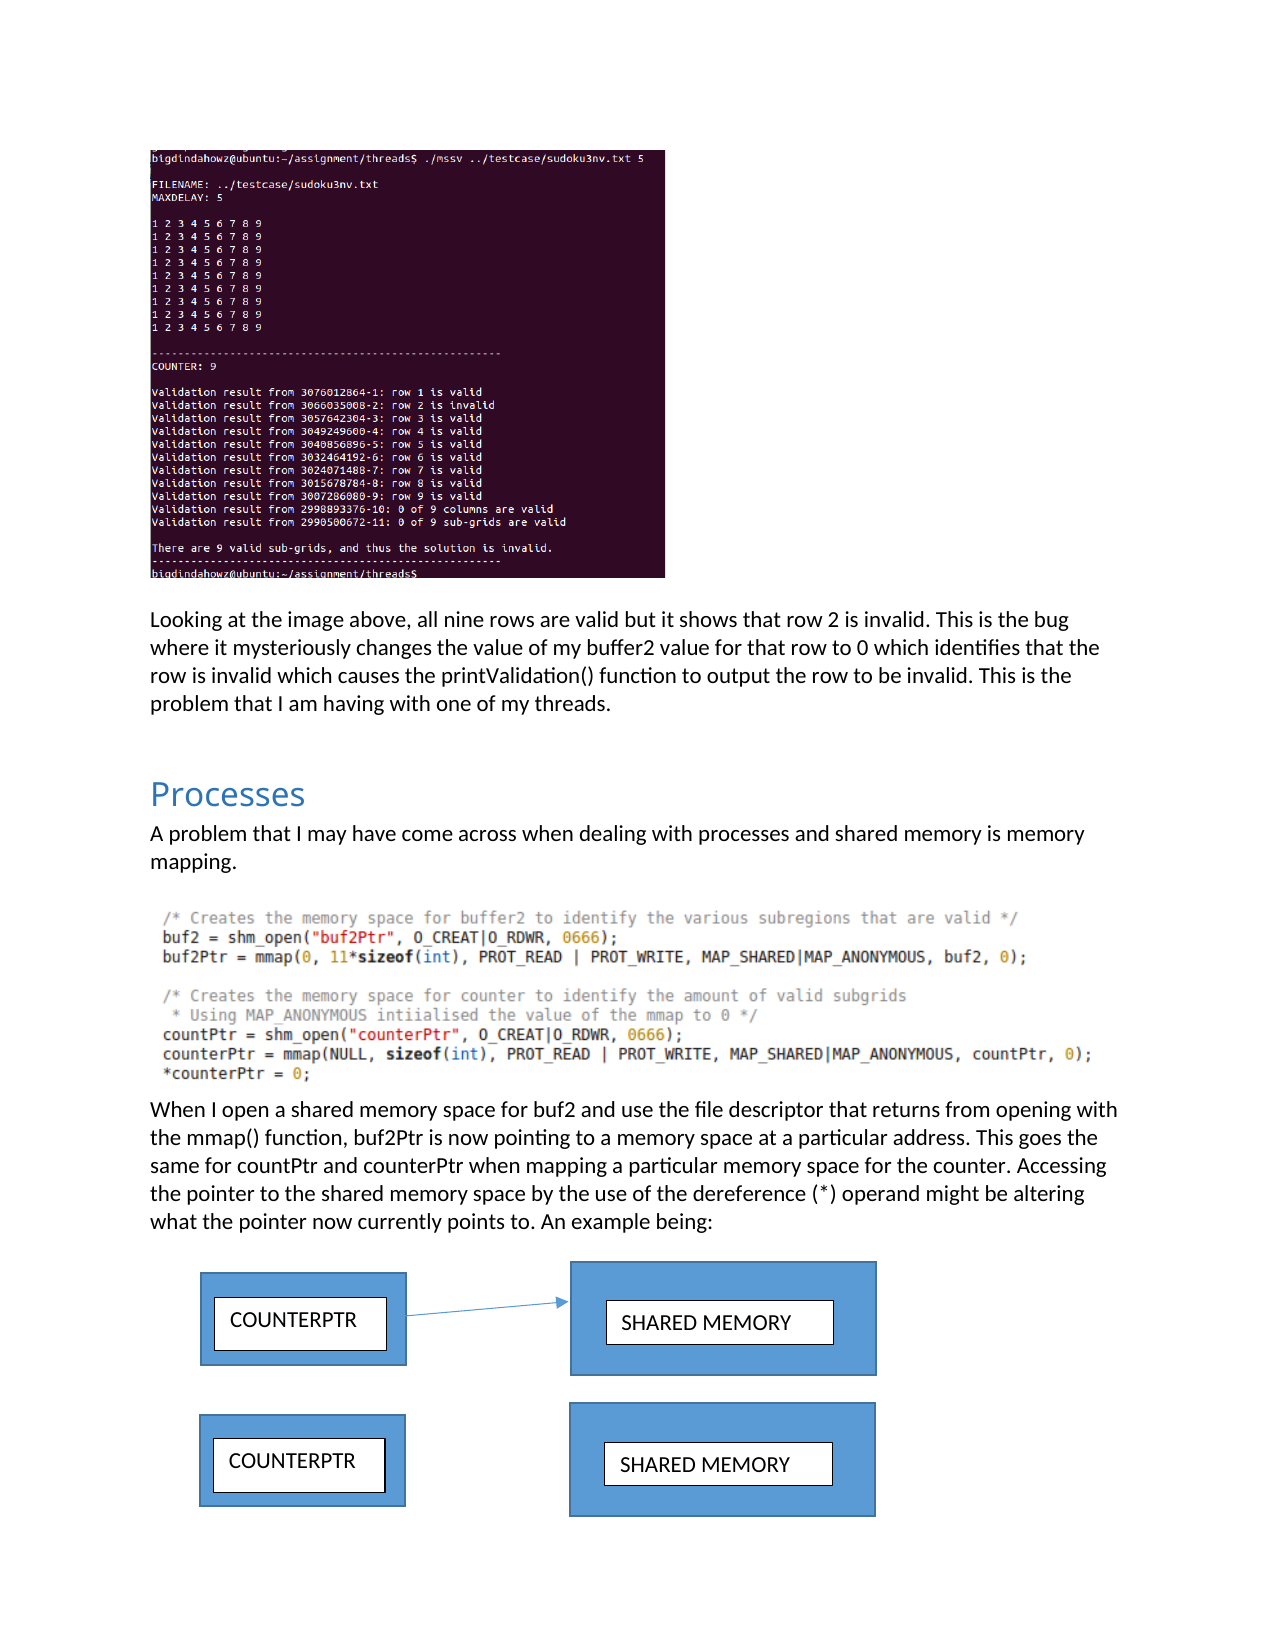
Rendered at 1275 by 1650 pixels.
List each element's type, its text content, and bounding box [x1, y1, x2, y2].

subtitle Processes [150, 770, 1125, 816]
picture [150, 150, 665, 578]
picture [150, 903, 1125, 1096]
text A problem that I may have come across when dealing with processes and shared memory is memory mapping. [150, 819, 1125, 875]
text Looking at the image above, all nine rows are valid but it shows that row 2 is invalid. This is the bug where it mysteriously changes the value of my buffer2 value for that row to 0 which identifies that the row is invalid which causes the printValidation() function to output the row to be invalid. This is the problem that I am having with one of my threads. [150, 605, 1125, 717]
text When I open a shared memory space for buf2 and use the file descriptor that returns from opening with the mmap() function, buf2Ptr is now pointing to a memory space at a particular address. This goes the same for countPtr and counterPtr when mapping a particular memory space for the counter. Accessing the pointer to the shared memory space by the use of the dereference (*) operand might be altering what the pointer now currently points to. An example being: [150, 1096, 1125, 1235]
